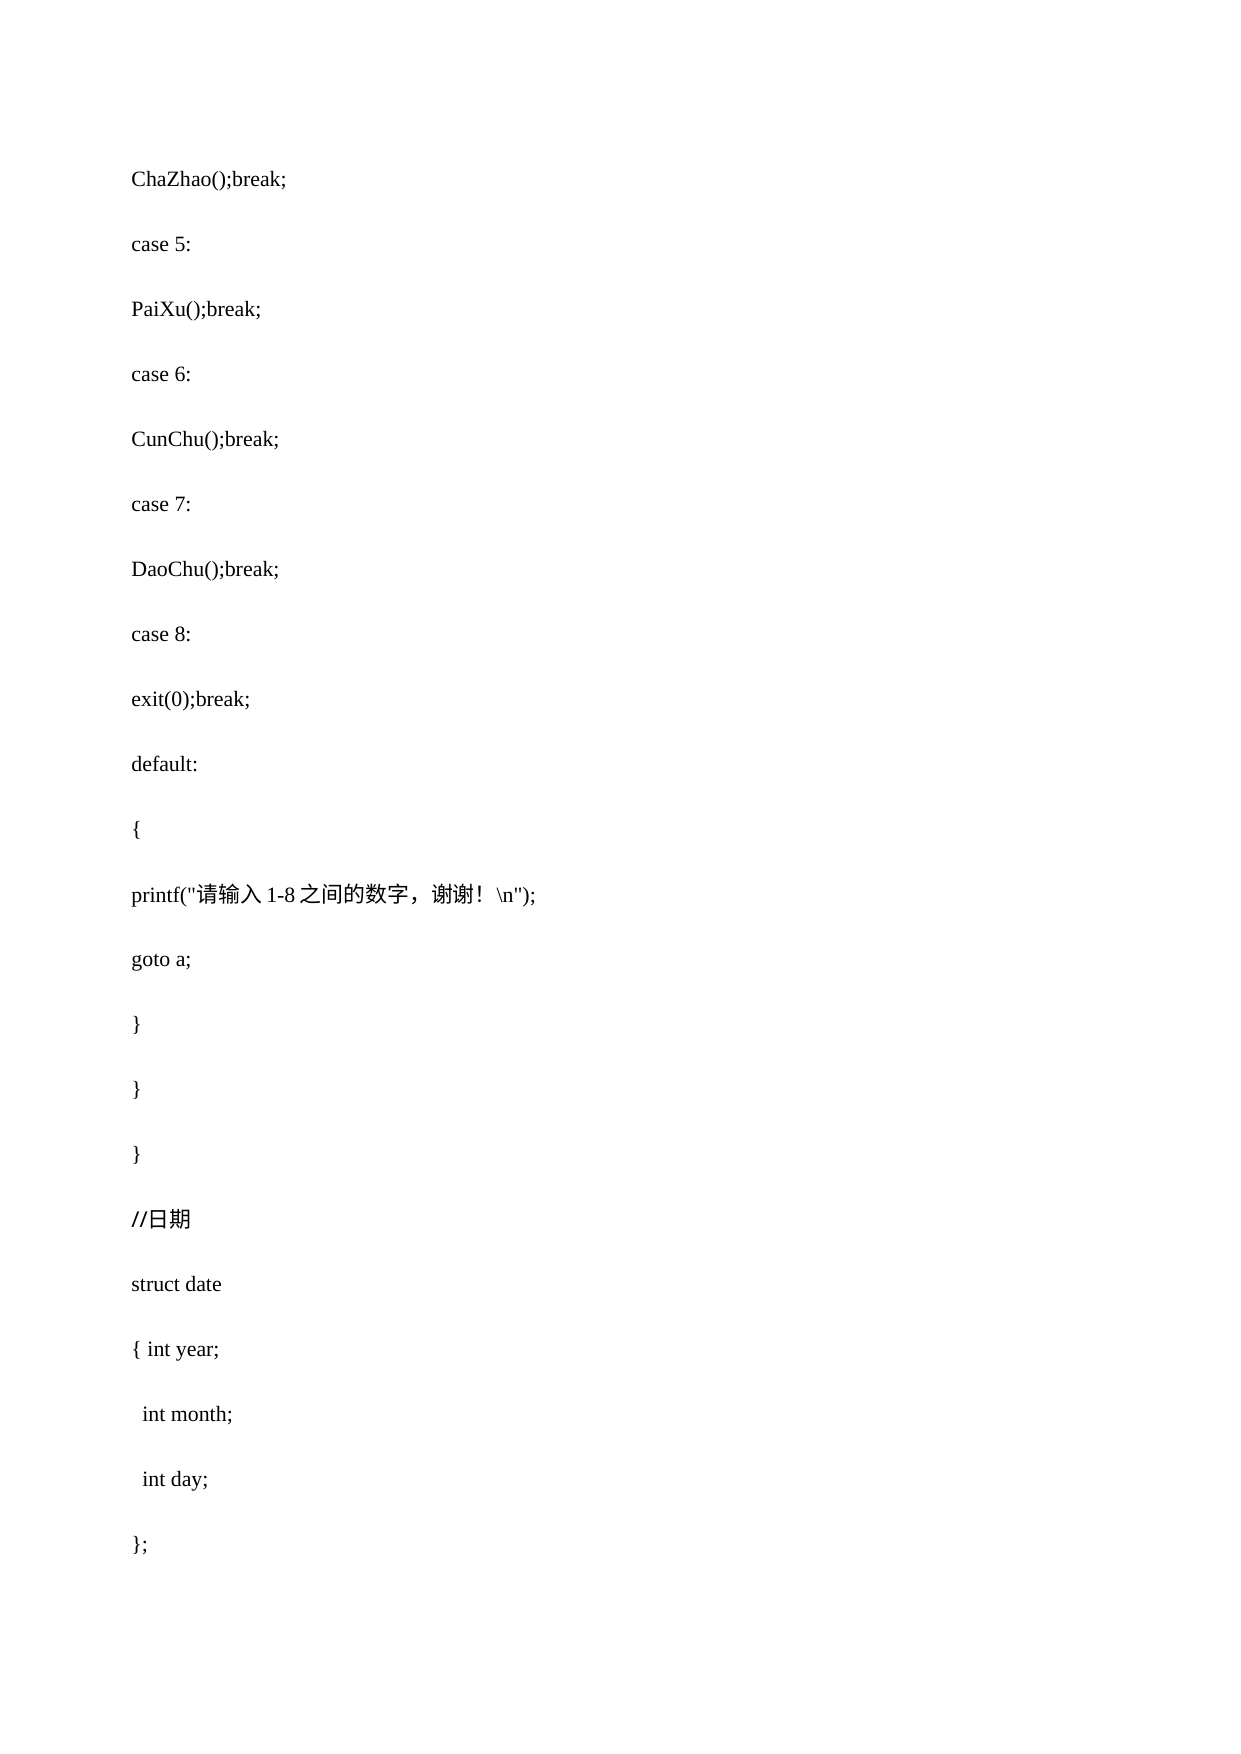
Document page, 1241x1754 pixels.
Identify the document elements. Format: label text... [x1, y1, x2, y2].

text int month; [131, 1397, 1106, 1429]
text } [131, 1072, 1106, 1104]
text goto a; [131, 942, 1106, 974]
text } [131, 1007, 1106, 1039]
text case 6: [131, 357, 1106, 389]
text CunChu();break; [131, 422, 1106, 454]
text case 8: [131, 617, 1106, 649]
text PaiXu();break; [131, 292, 1106, 324]
text exit(0);break; [131, 682, 1106, 714]
text { [131, 812, 1106, 844]
text //日期 [131, 1202, 1106, 1234]
text } [131, 1137, 1106, 1169]
text printf("请输入1-8之间的数字，谢谢！\n"); [131, 877, 1106, 909]
text DaoChu();break; [131, 552, 1106, 584]
text int day; [131, 1462, 1106, 1494]
text case 7: [131, 487, 1106, 519]
text default: [131, 747, 1106, 779]
text case 5: [131, 227, 1106, 259]
text { int year; [131, 1332, 1106, 1364]
text ChaZhao();break; [131, 162, 1106, 194]
text struct date [131, 1267, 1106, 1299]
text }; [131, 1527, 1106, 1559]
